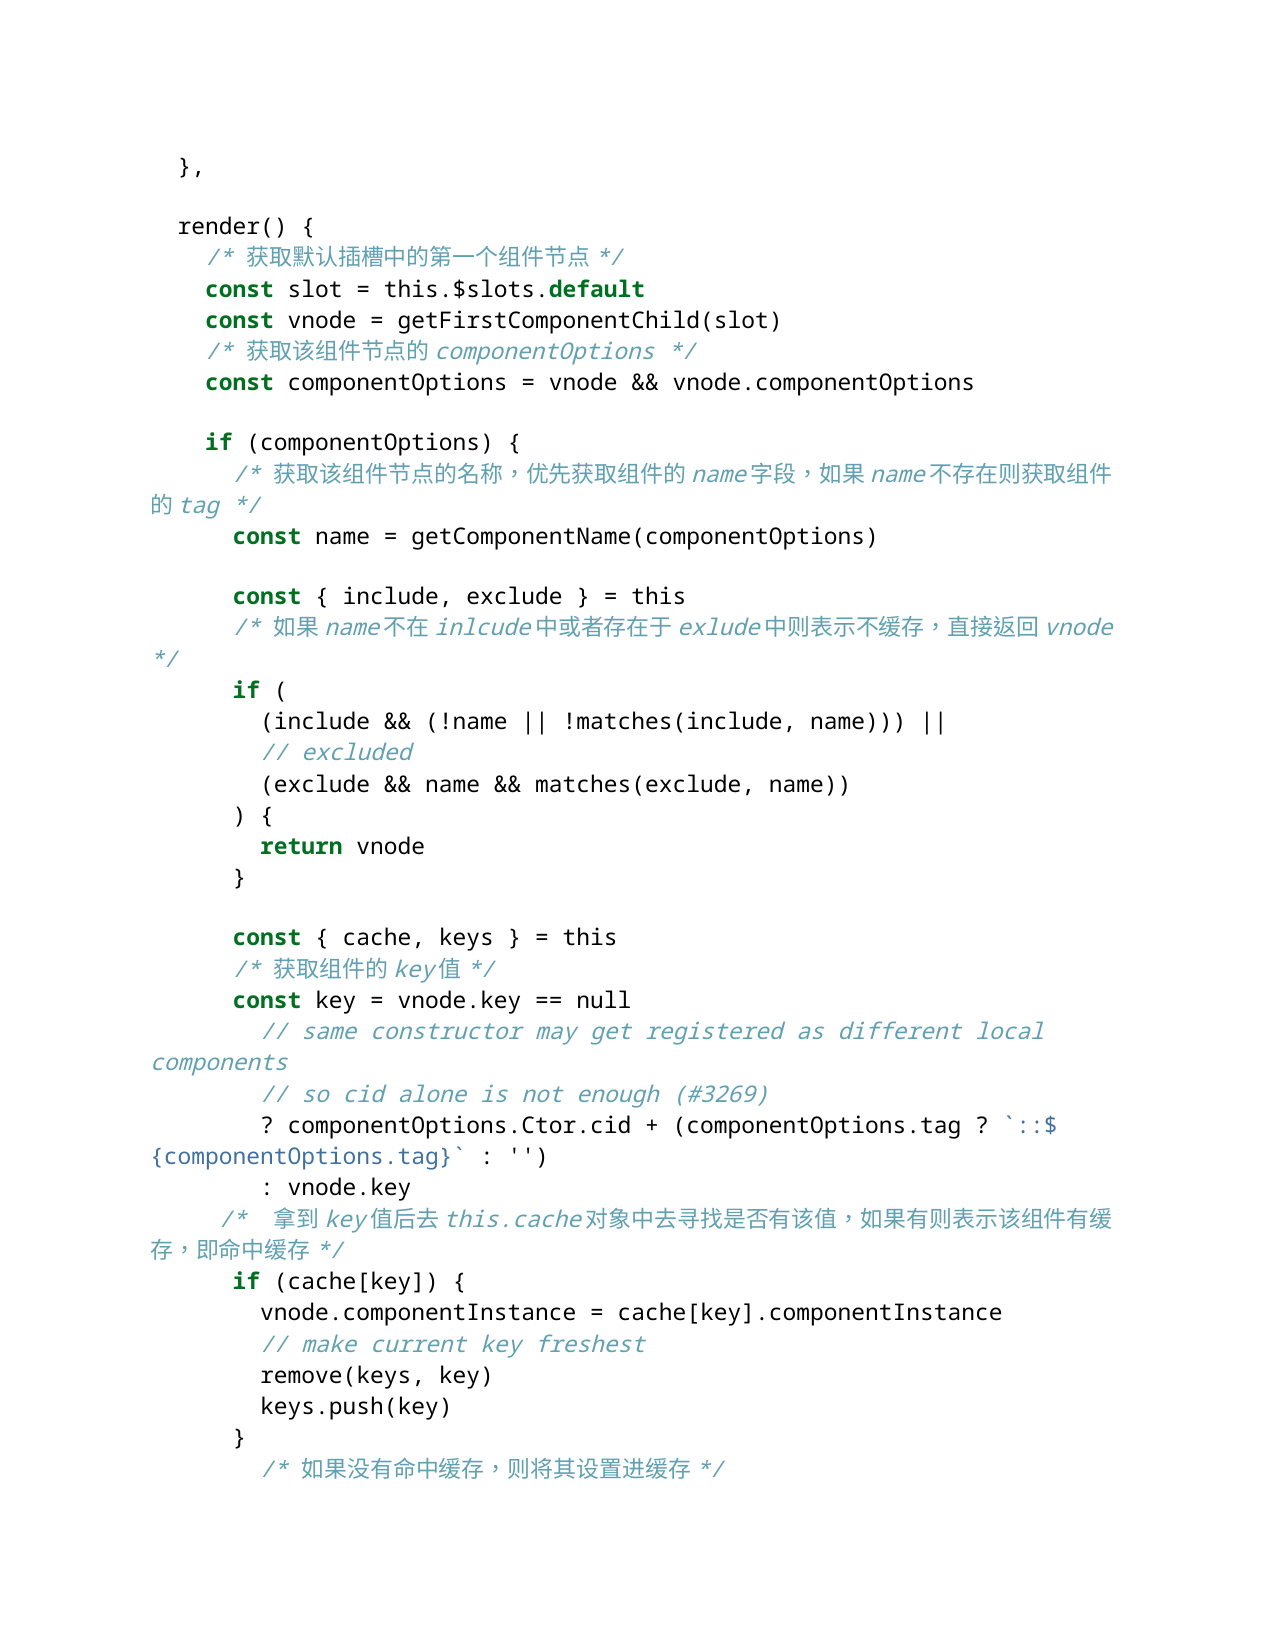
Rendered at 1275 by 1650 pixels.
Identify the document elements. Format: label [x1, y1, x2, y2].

text [150, 150, 1125, 1484]
